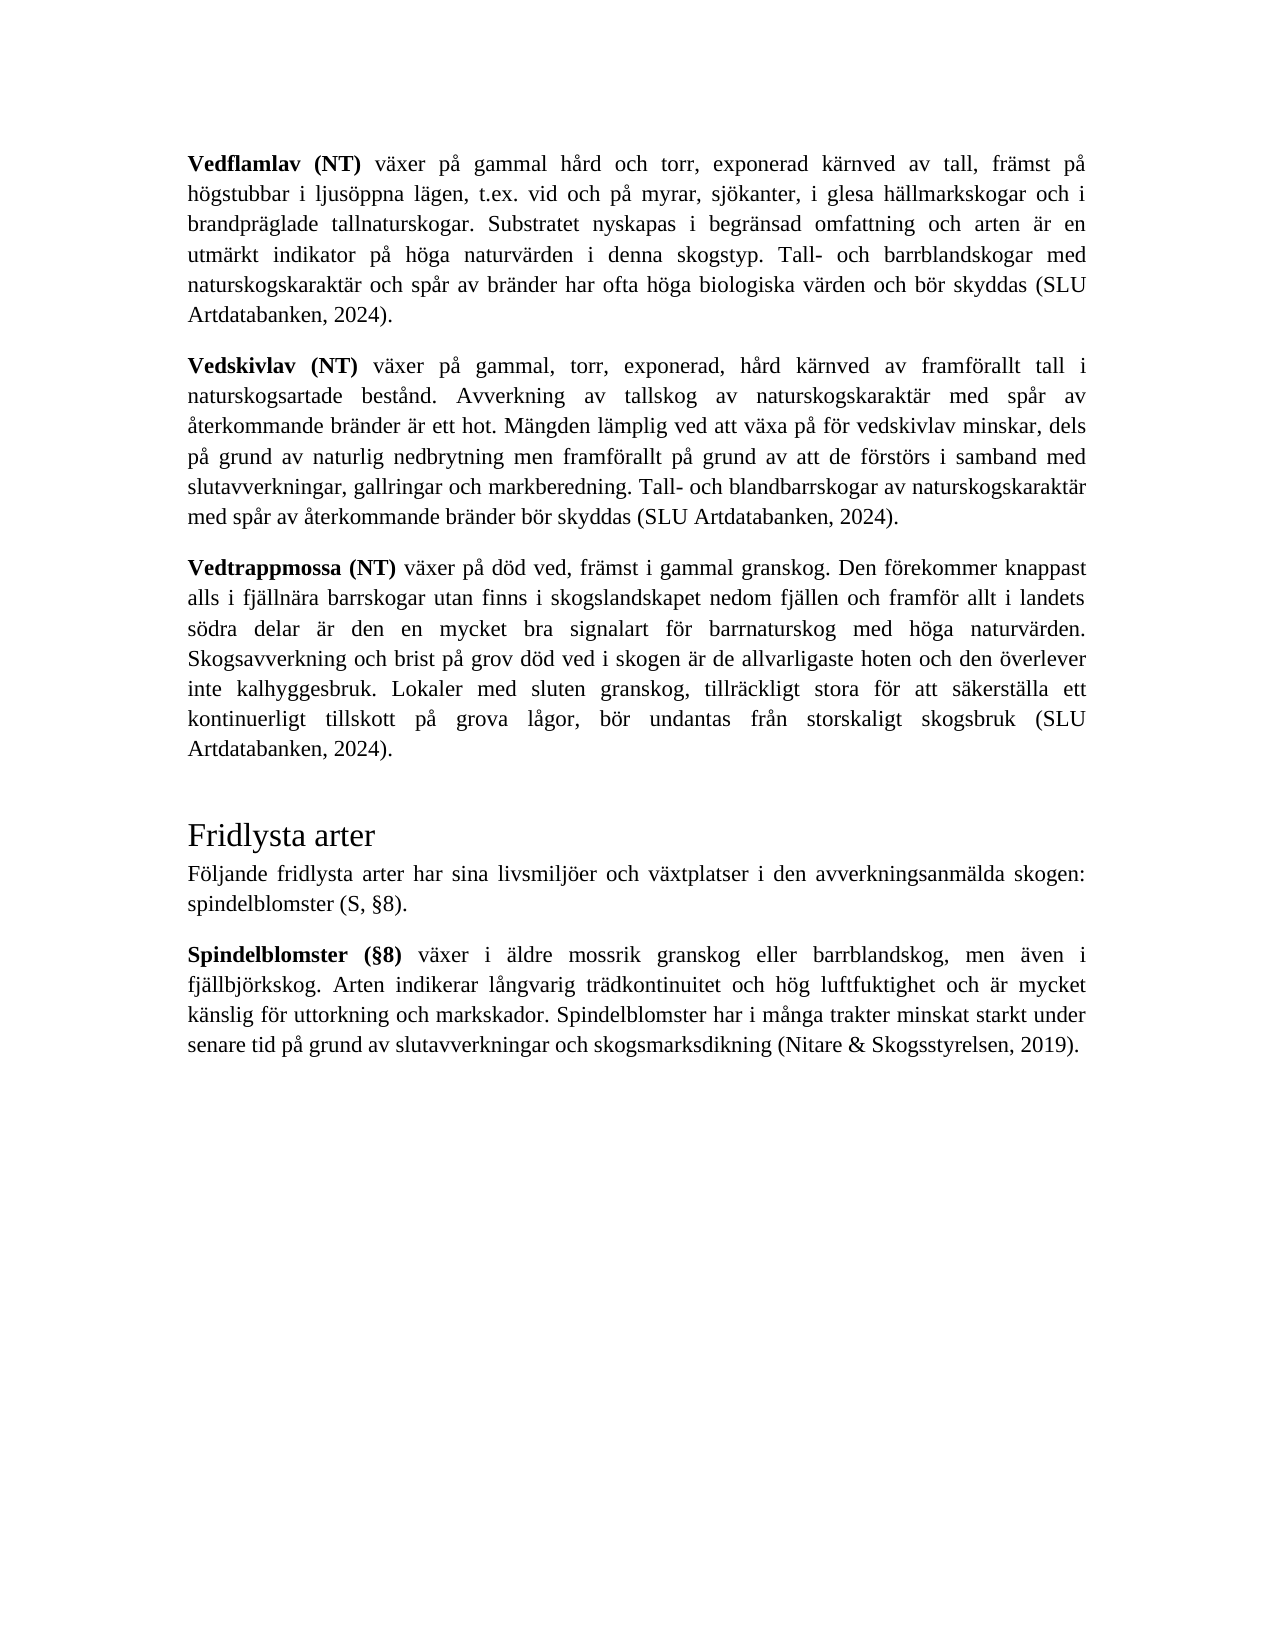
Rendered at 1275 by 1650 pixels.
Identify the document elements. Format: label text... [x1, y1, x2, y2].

text Vedflamlav (NT) växer på gammal hård och torr, exponerad kärnved av tall, främst på högstubbar i ljusöppna lägen, t.ex. vid och på myrar, sjökanter, i glesa hällmarkskogar och i brandpräglade tallnaturskogar. Substratet nyskapas i begränsad omfattning och arten är en utmärkt indikator på höga naturvärden i denna skogstyp. Tall- och barrblandskogar med naturskogskaraktär och spår av bränder har ofta höga biologiska värden och bör skyddas (SLU Artdatabanken, 2024). [187, 150, 1087, 327]
text Spindelblomster (§8) växer i äldre mossrik granskog eller barrblandskog, men även i fjällbjörkskog. Arten indikerar långvarig trädkontinuitet och hög luftfuktighet och är mycket känslig för uttorkning och markskador. Spindelblomster har i många trakter minskat starkt under senare tid på grund av slutavverkningar och skogsmarksdikning (Nitare & Skogsstyrelsen, 2019). [187, 941, 1087, 1058]
text Vedskivlav (NT) växer på gammal, torr, exponerad, hård kärnved av framförallt tall i naturskogsartade bestånd. Avverkning av tallskog av naturskogskaraktär med spår av återkommande bränder är ett hot. Mängden lämplig ved att växa på för vedskivlav minskar, dels på grund av naturlig nedbrytning men framförallt på grund av att de förstörs i samband med slutavverkningar, gallringar och markberedning. Tall- och blandbarrskogar av naturskogskaraktär med spår av återkommande bränder bör skyddas (SLU Artdatabanken, 2024). [187, 352, 1087, 529]
text Vedtrappmossa (NT) växer på död ved, främst i gammal granskog. Den förekommer knappast alls i fjällnära barrskogar utan finns i skogslandskapet nedom fjällen och framför allt i landets södra delar är den en mycket bra signalart för barrnaturskog med höga naturvärden. Skogsavverkning och brist på grov död ved i skogen är de allvarligaste hoten och den överlever inte kalhyggesbruk. Lokaler med sluten granskog, tillräckligt stora för att säkerställa ett kontinuerligt tillskott på grova lågor, bör undantas från storskaligt skogsbruk (SLU Artdatabanken, 2024). [187, 554, 1087, 762]
subtitle Fridlysta arter [187, 816, 1087, 854]
text Följande fridlysta arter har sina livsmiljöer och växtplatser i den avverkningsanmälda skogen: spindelblomster (S, §8). [187, 860, 1087, 916]
